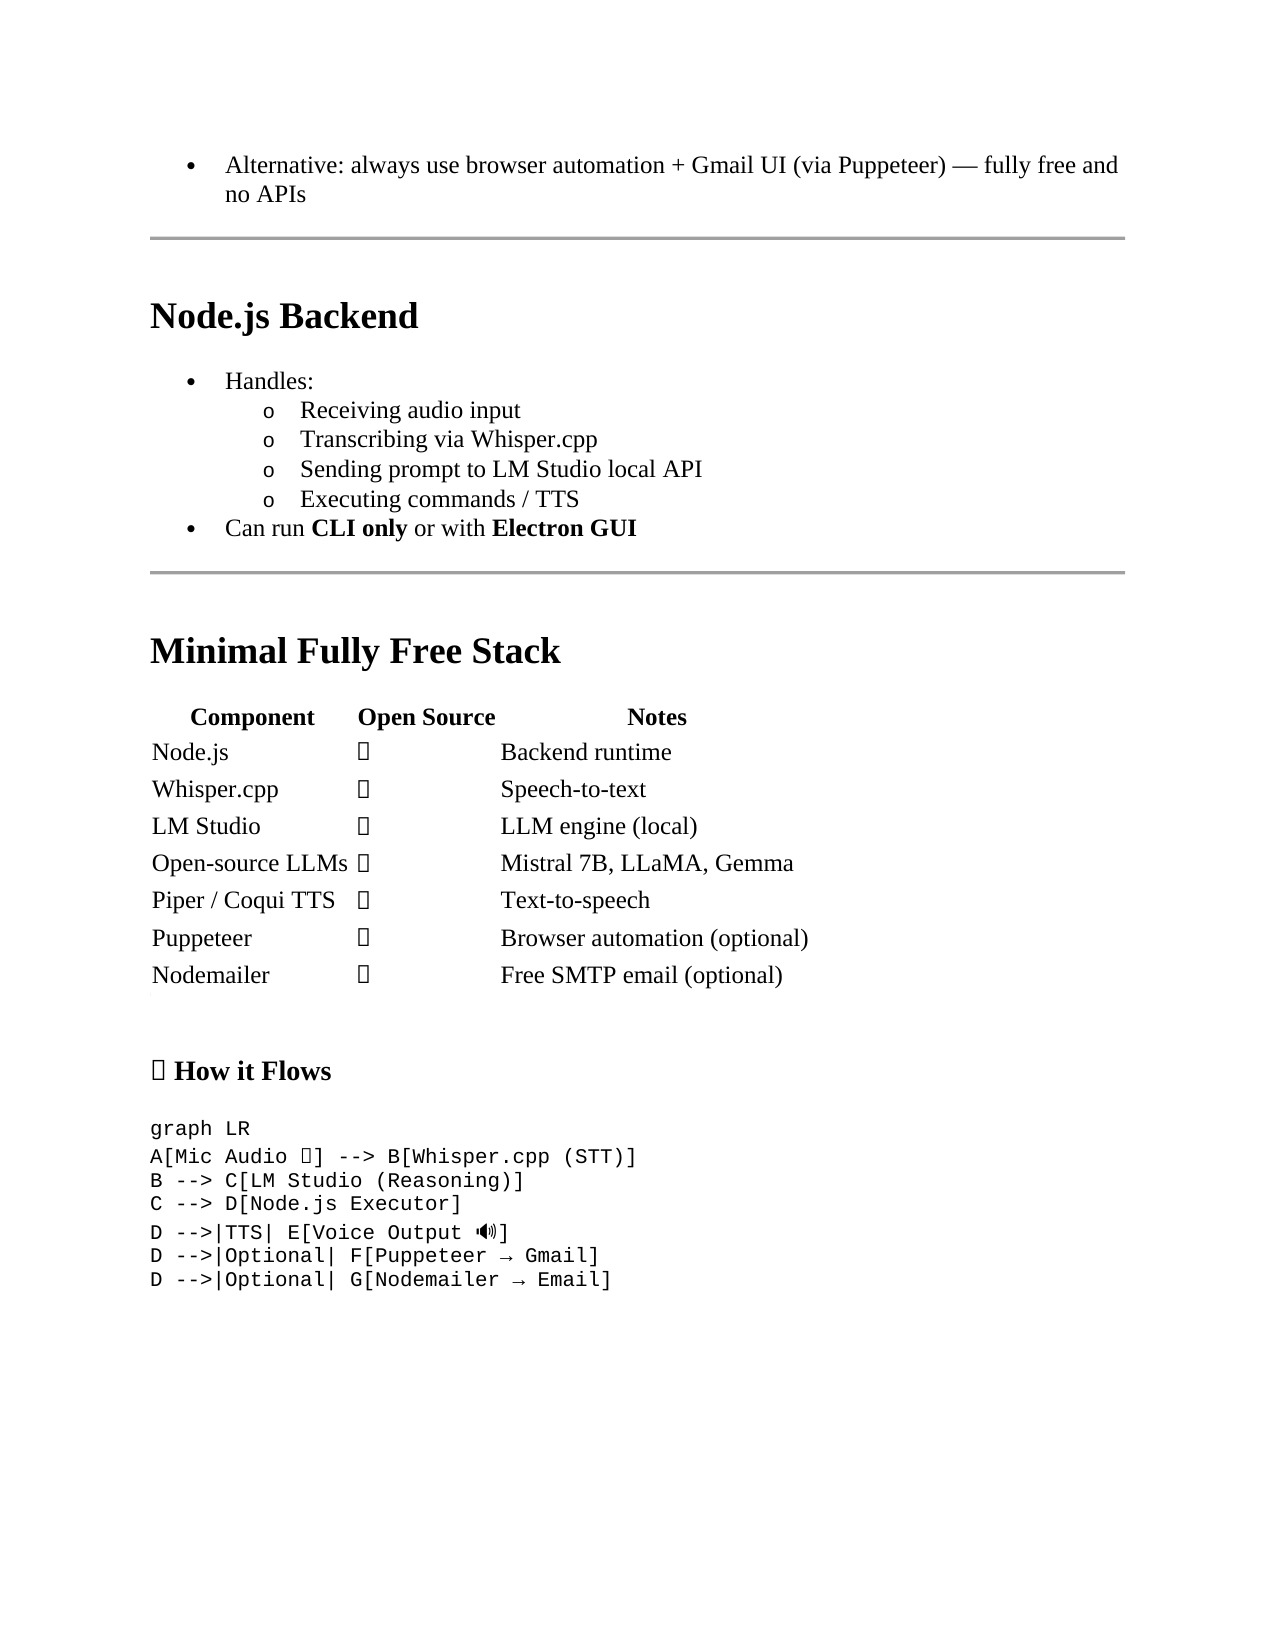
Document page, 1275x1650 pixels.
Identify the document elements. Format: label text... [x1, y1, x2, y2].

table_header Open Source [354, 701, 499, 732]
list Executing commands / TTS [262, 484, 1125, 513]
table_cell ✅ [354, 956, 499, 993]
table_cell Node.js [150, 733, 354, 770]
text 🔗 How it Flows [150, 1050, 1125, 1088]
table_header Notes [499, 701, 815, 732]
table_cell Puppeteer [150, 919, 354, 956]
list Handles: [187, 366, 1125, 395]
table_cell Piper / Coqui TTS [150, 881, 354, 918]
table_cell LM Studio [150, 807, 354, 844]
text graph LR [150, 1117, 1125, 1141]
text C --> D[Node.js Executor] [150, 1193, 1125, 1217]
table_cell Whisper.cpp [150, 770, 354, 807]
table_cell Free SMTP email (optional) [499, 956, 815, 993]
table_cell ✅ [354, 881, 499, 918]
table_cell ✅ [354, 807, 499, 844]
text D -->|Optional| G[Nodemailer → Email] [150, 1269, 1125, 1293]
table_cell Open-source LLMs [150, 844, 354, 881]
list Transcribing via Whisper.cpp [262, 424, 1125, 454]
table_cell Speech-to-text [499, 770, 815, 807]
table_cell ✅ [354, 919, 499, 956]
list Sending prompt to LM Studio local API [262, 454, 1125, 484]
table_cell LLM engine (local) [499, 807, 815, 844]
list Receiving audio input [262, 395, 1125, 424]
table_cell ✅ [354, 844, 499, 881]
text Minimal Fully Free Stack [150, 628, 1125, 671]
table_cell Mistral 7B, LLaMA, Gemma [499, 844, 815, 881]
list Can run CLI only or with Electron GUI [187, 513, 1125, 542]
table_header Component [150, 701, 354, 732]
text D -->|Optional| F[Puppeteer → Gmail] [150, 1246, 1125, 1269]
table_cell Text-to-speech [499, 881, 815, 918]
text A[Mic Audio 🎤] --> B[Whisper.cpp (STT)] [150, 1141, 1125, 1170]
table_cell Nodemailer [150, 956, 354, 993]
list Alternative: always use browser automation + Gmail UI (via Puppeteer) — fully free and no APIs [187, 150, 1125, 207]
text Node.js Backend [150, 294, 1125, 337]
table_cell Browser automation (optional) [499, 919, 815, 956]
table_cell ✅ [354, 733, 499, 770]
table_cell ✅ [354, 770, 499, 807]
text B --> C[LM Studio (Reasoning)] [150, 1170, 1125, 1193]
text D -->|TTS| E[Voice Output 🔊] [150, 1217, 1125, 1246]
table_cell Backend runtime [499, 733, 815, 770]
